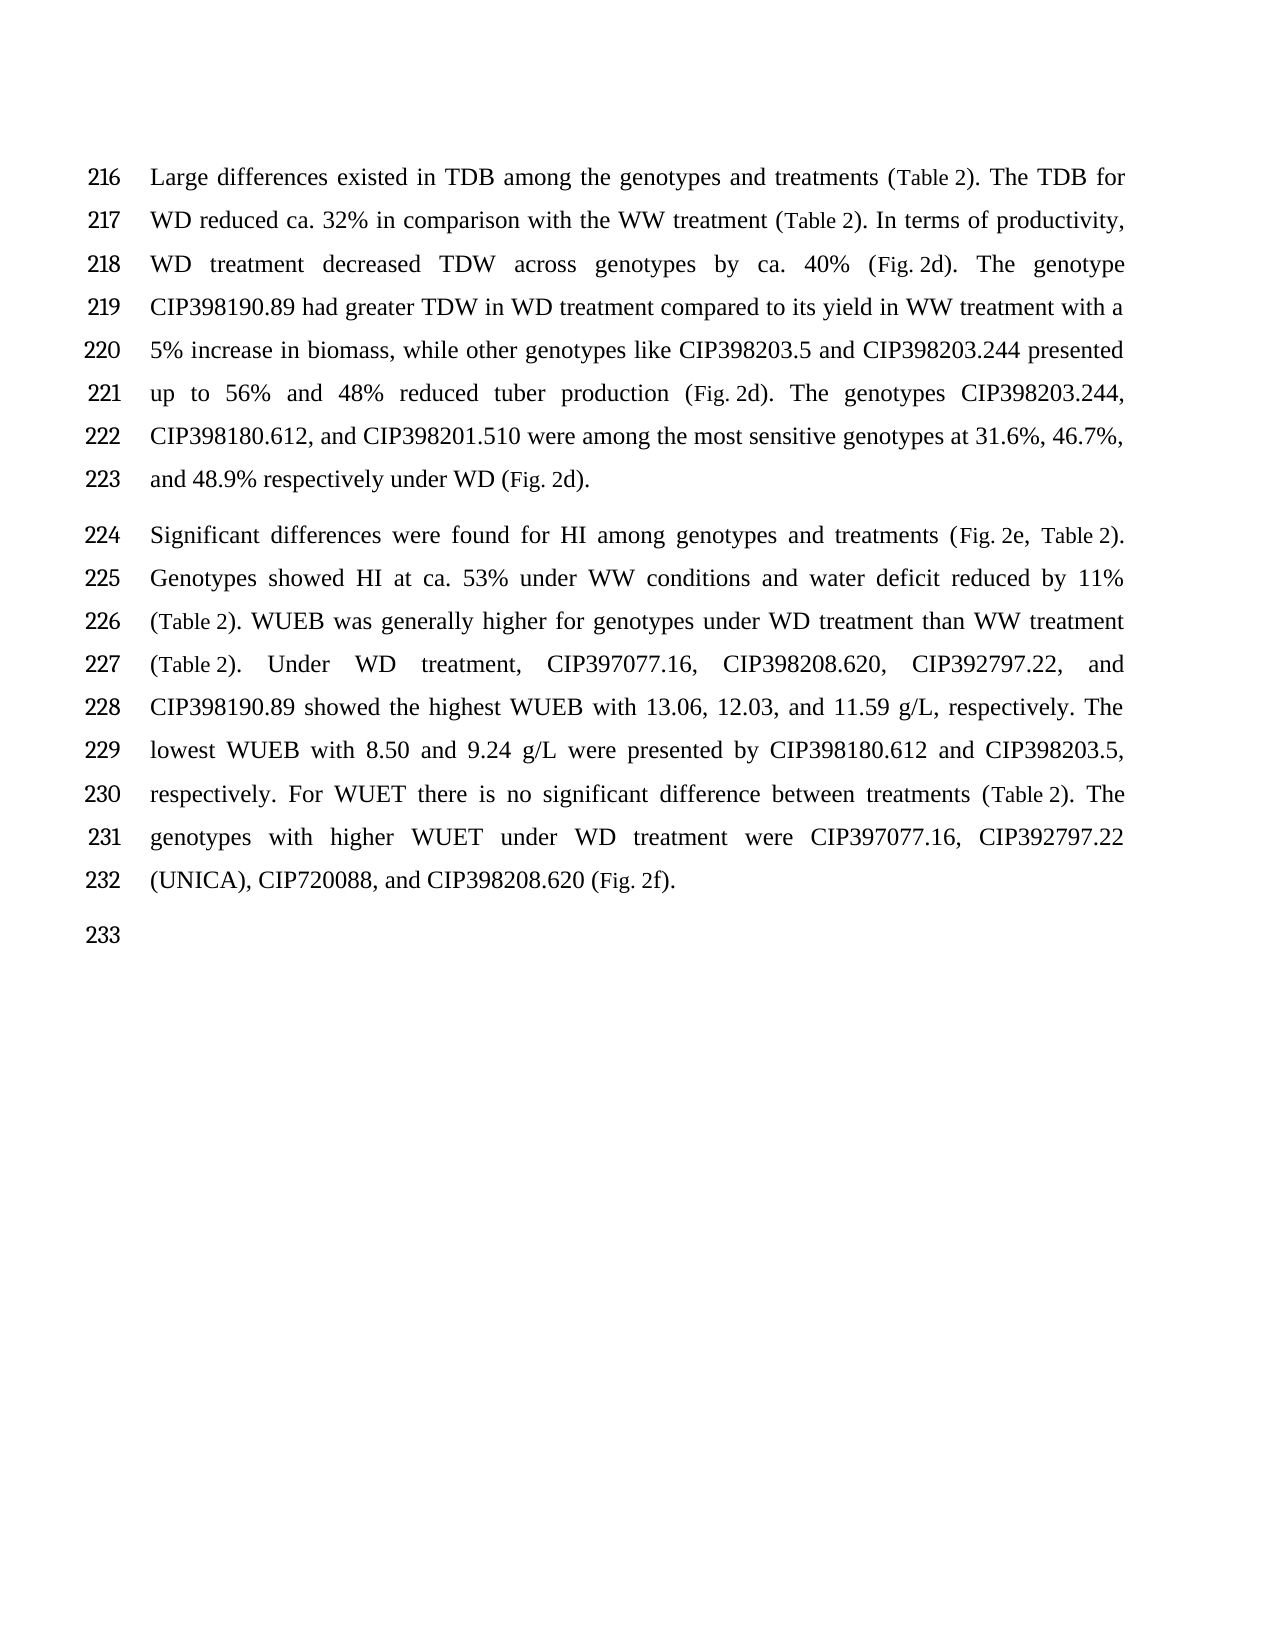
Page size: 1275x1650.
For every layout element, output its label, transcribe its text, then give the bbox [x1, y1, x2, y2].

text Significant differences were found for HI among genotypes and treatments (Fig. 2e, Table 2). Genotypes showed HI at ca. 53% under WW conditions and water deficit reduced by 11% (Table 2). WUEB was generally higher for genotypes under WD treatment than WW treatment (Table 2). Under WD treatment, CIP397077.16, CIP398208.620, CIP392797.22, and CIP398190.89 showed the highest WUEB with 13.06, 12.03, and 11.59 g/L, respectively. The lowest WUEB with 8.50 and 9.24 g/L were presented by CIP398180.612 and CIP398203.5, respectively. For WUET there is no significant difference between treatments (Table 2). The genotypes with higher WUET under WD treatment were CIP397077.16, CIP392797.22 (UNICA), CIP720088, and CIP398208.620 (Fig. 2f). [150, 520, 1125, 894]
text Large differences existed in TDB among the genotypes and treatments (Table 2). The TDB for WD reduced ca. 32% in comparison with the WW treatment (Table 2). In terms of productivity, WD treatment decreased TDW across genotypes by ca. 40% (Fig. 2d). The genotype CIP398190.89 had greater TDW in WD treatment compared to its yield in WW treatment with a 5% increase in biomass, while other genotypes like CIP398203.5 and CIP398203.244 presented up to 56% and 48% reduced tuber production (Fig. 2d). The genotypes CIP398203.244, CIP398180.612, and CIP398201.510 were among the most sensitive genotypes at 31.6%, 46.7%, and 48.9% respectively under WD (Fig. 2d). [150, 162, 1125, 493]
